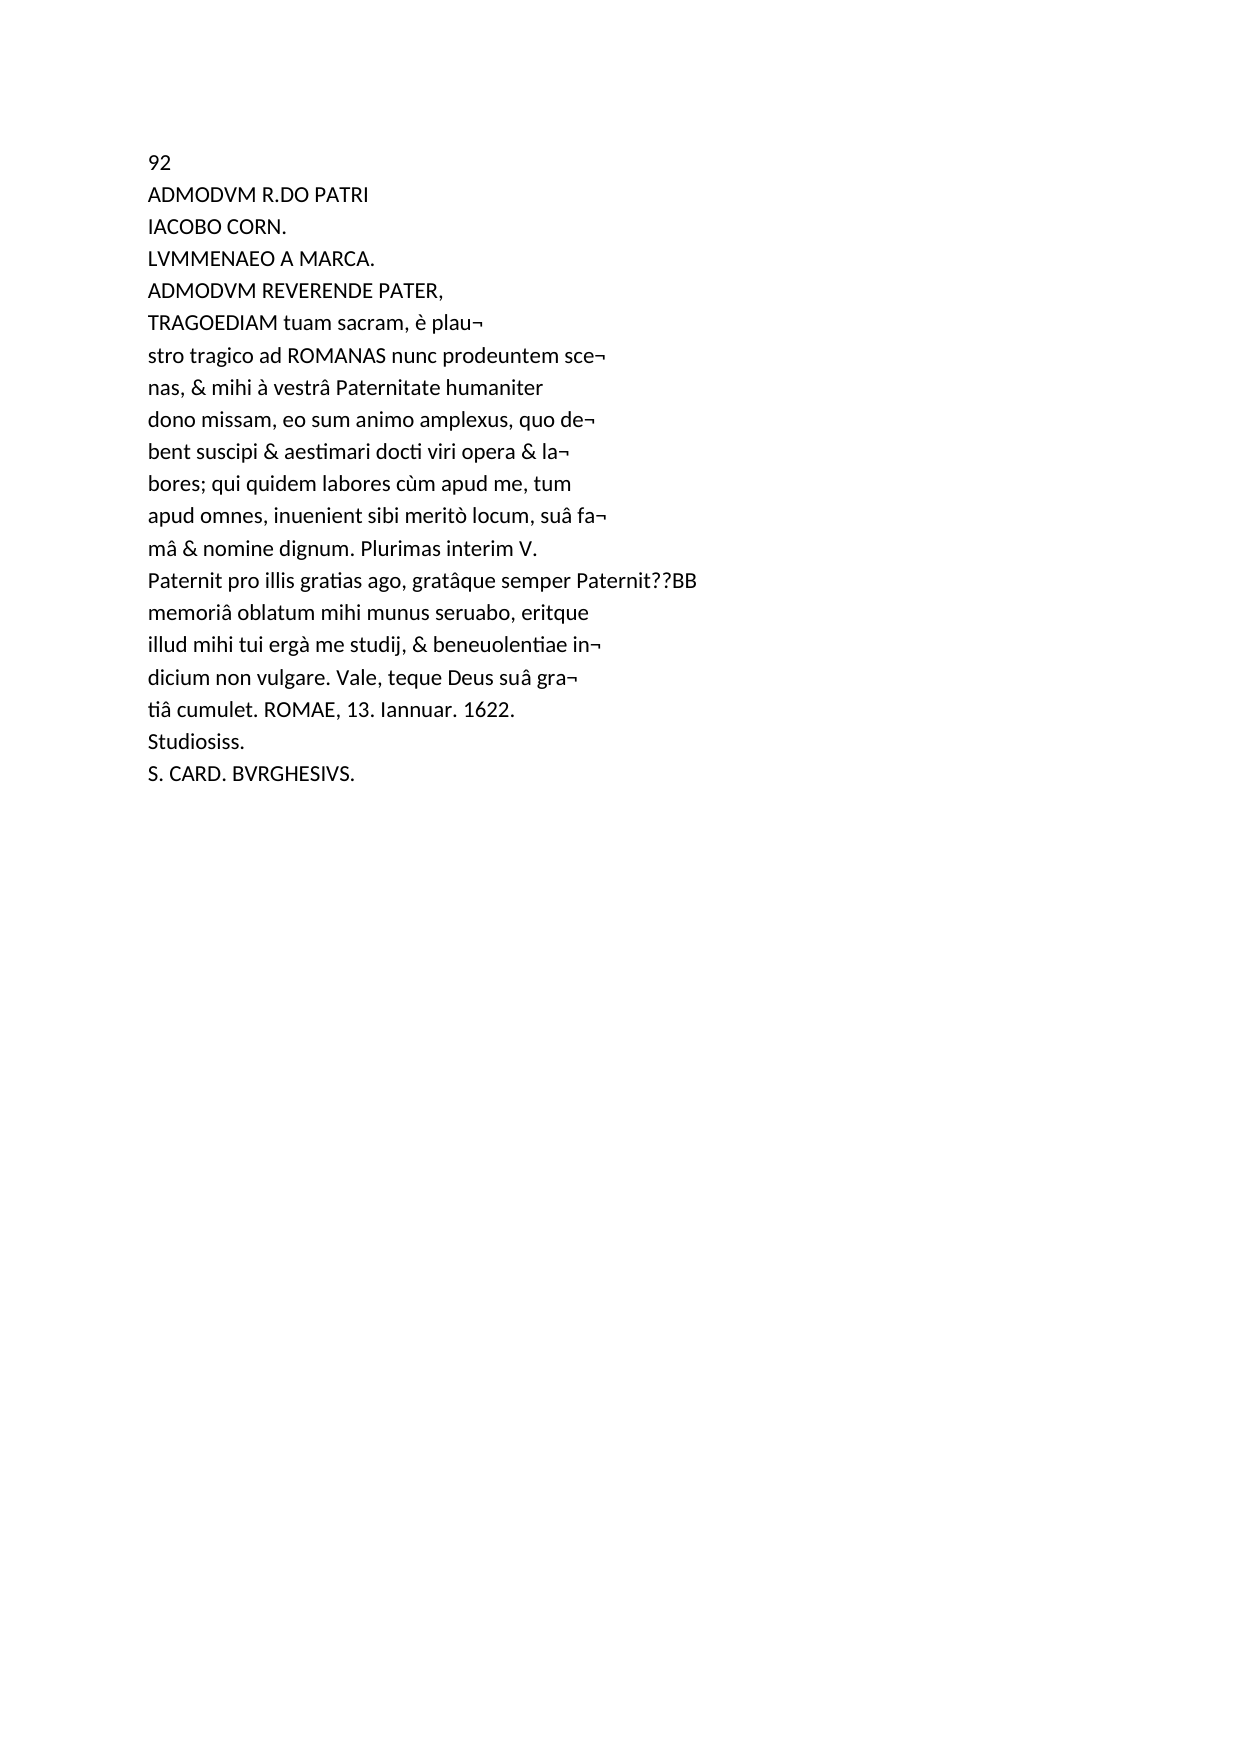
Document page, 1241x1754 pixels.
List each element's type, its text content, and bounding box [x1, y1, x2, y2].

text 92 ADMODVM R.DO PATRI IACOBO CORN. LVMMENAEO A MARCA. ADMODVM REVERENDE PATER, TRAGOEDIAM tuam sacram, è plau¬ stro tragico ad ROMANAS nunc prodeuntem sce¬ nas, & mihi à vestrâ Paternitate humaniter dono missam, eo sum animo amplexus, quo de¬ bent suscipi & aestimari docti viri opera & la¬ bores; qui quidem labores cùm apud me, tum apud omnes, inuenient sibi meritò locum, suâ fa¬ mâ & nomine dignum. Plurimas interim V. Paternit pro illis gratias ago, gratâque semper Paternit??BB memoriâ oblatum mihi munus seruabo, eritque illud mihi tui ergà me studij, & beneuolentiae in¬ dicium non vulgare. Vale, teque Deus suâ gra¬ tiâ cumulet. ROMAE, 13. Iannuar. 1622. Studiosiss. S. CARD. BVRGHESIVS. [148, 148, 1093, 819]
